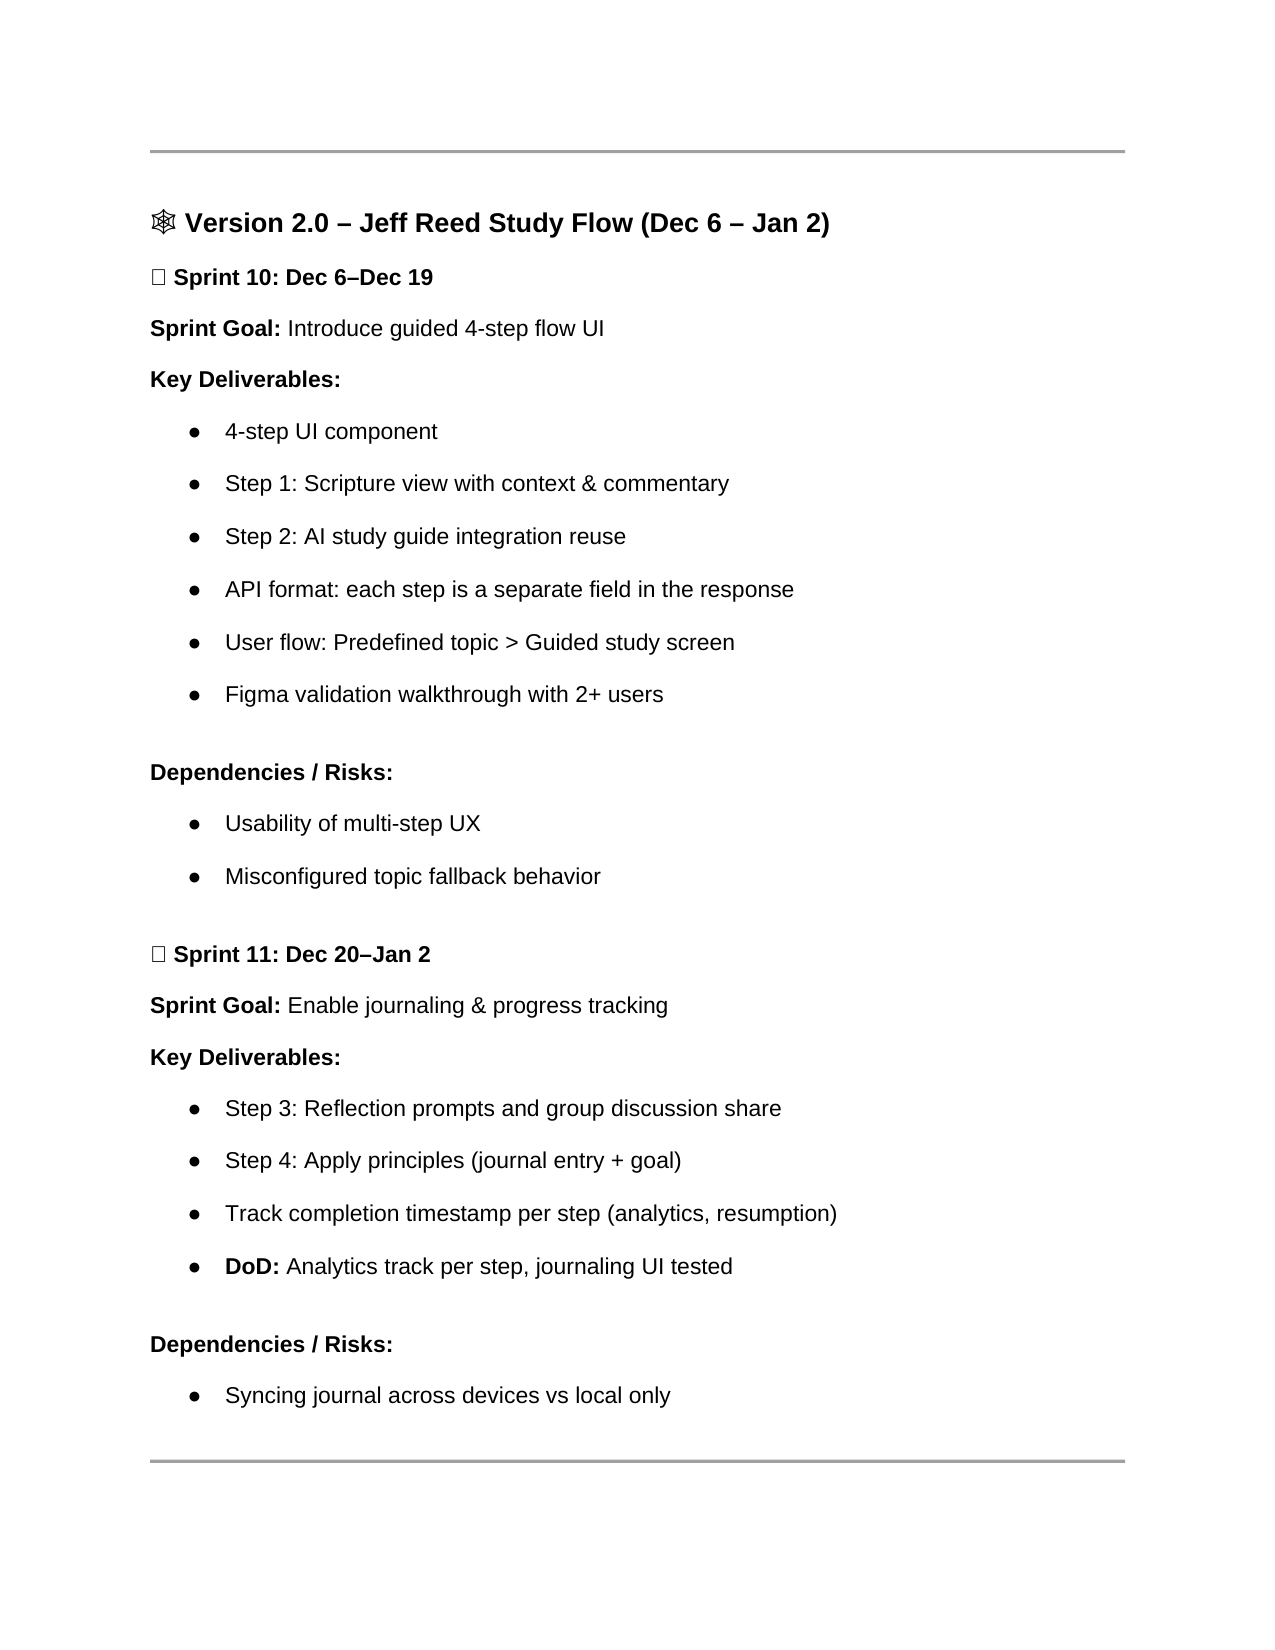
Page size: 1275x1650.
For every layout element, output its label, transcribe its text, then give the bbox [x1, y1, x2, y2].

subtitle 🌀 Sprint 10: Dec 6–Dec 19 [150, 264, 1125, 290]
text Key Deliverables: [150, 1043, 1125, 1070]
list API format: each step is a separate field in the response [187, 576, 1125, 628]
list 4-step UI component [187, 418, 1125, 470]
list Step 3: Reflection prompts and group discussion share [187, 1095, 1125, 1147]
list Step 1: Scripture view with context & commentary [187, 470, 1125, 523]
subtitle 🕸 Version 2.0 – Jeff Reed Study Flow (Dec 6 – Jan 2) [150, 207, 1125, 239]
subtitle 🌀 Sprint 11: Dec 20–Jan 2 [150, 941, 1125, 967]
text Sprint Goal: Introduce guided 4-step flow UI [150, 315, 1125, 341]
list Syncing journal across devices vs local only [187, 1382, 1125, 1435]
text Dependencies / Risks: [150, 759, 1125, 785]
list User flow: Predefined topic > Guided study screen [187, 628, 1125, 681]
list Step 4: Apply principles (journal entry + goal) [187, 1147, 1125, 1200]
text Sprint Goal: Enable journaling & progress tracking [150, 992, 1125, 1018]
list Step 2: AI study guide integration reuse [187, 523, 1125, 576]
list Figma validation walkthrough with 2+ users [187, 681, 1125, 734]
text Dependencies / Risks: [150, 1331, 1125, 1357]
list Misconfigured topic fallback behavior [187, 863, 1125, 916]
list Usability of multi-step UX [187, 810, 1125, 863]
text Key Deliverables: [150, 366, 1125, 393]
list DoD: Analytics track per step, journaling UI tested [187, 1253, 1125, 1306]
list Track completion timestamp per step (analytics, resumption) [187, 1200, 1125, 1253]
